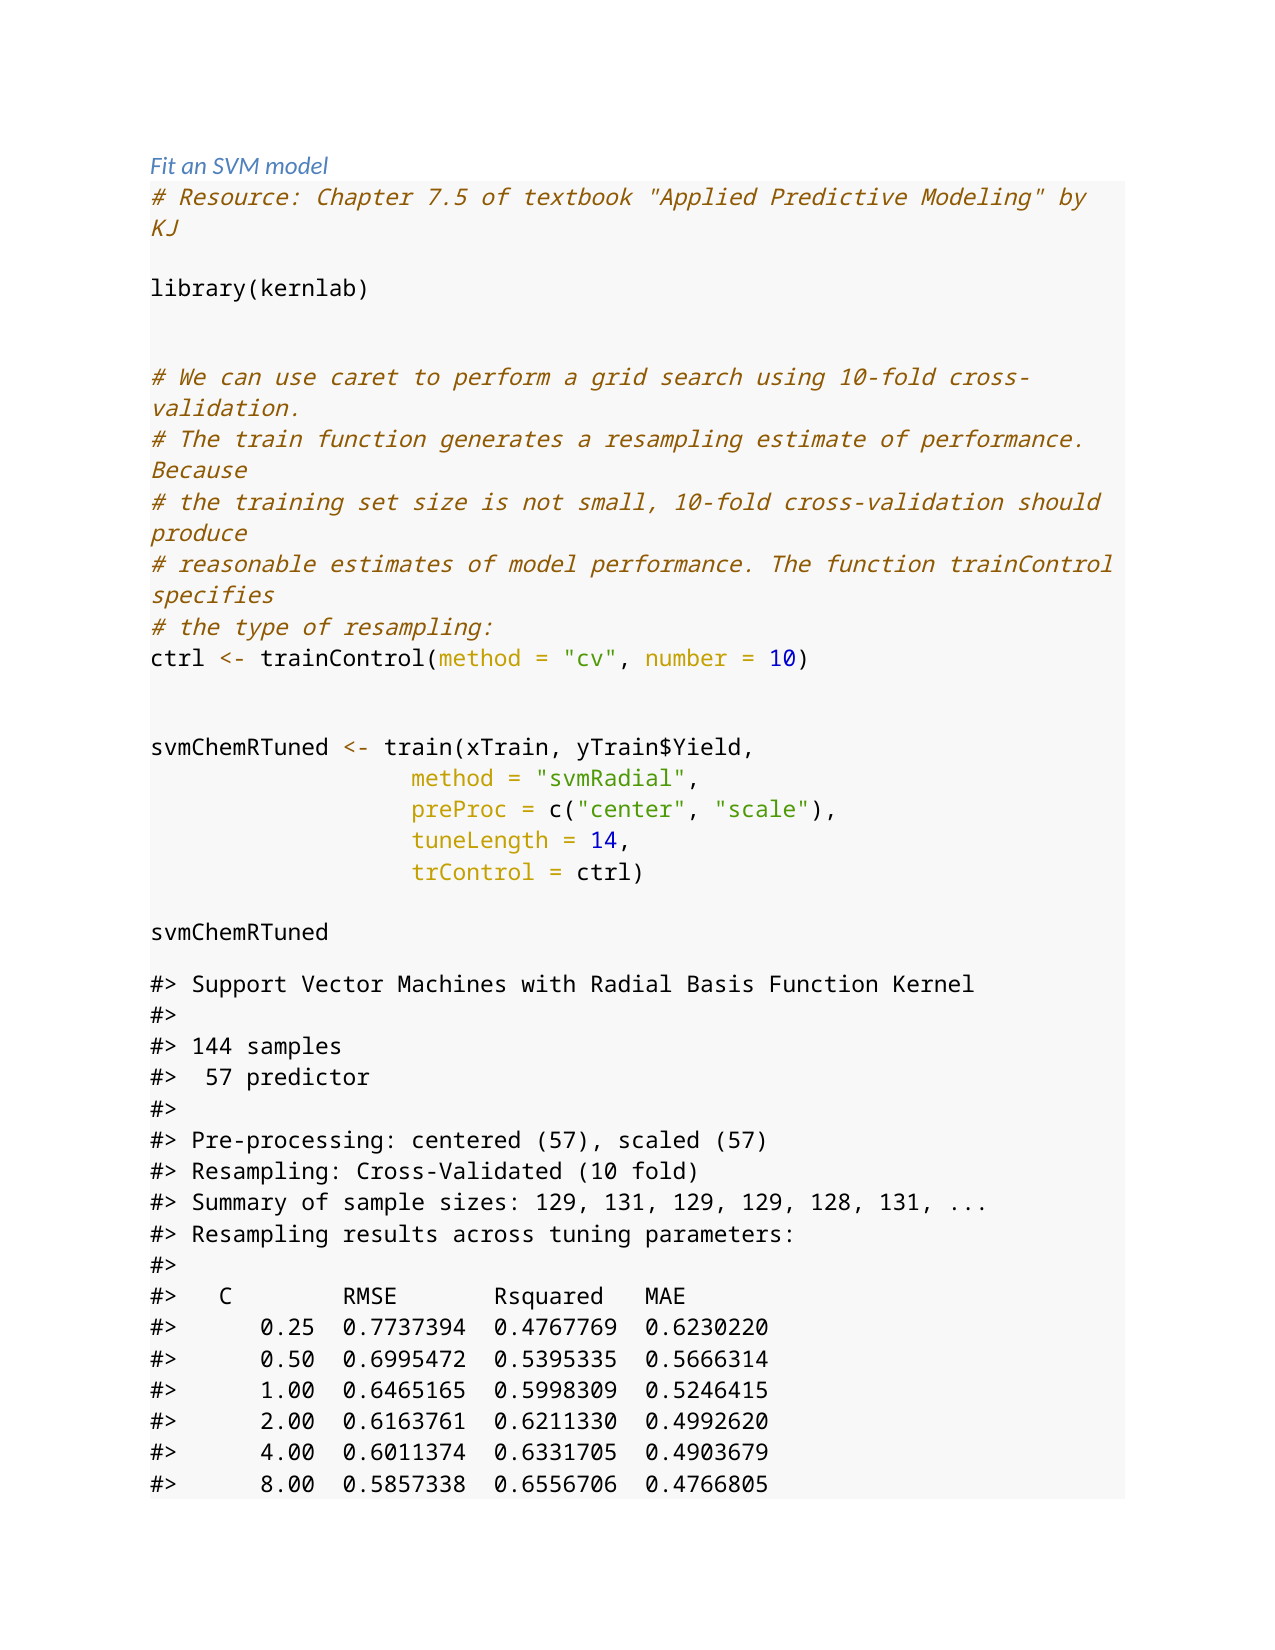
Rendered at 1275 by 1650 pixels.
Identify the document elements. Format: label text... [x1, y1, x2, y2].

subtitle Fit an SVM model [150, 150, 1125, 181]
text # Resource: Chapter 7.5 of textbook "Applied Predictive Modeling" by KJ library(kernlab) # We can use caret to perform a grid search using 10-fold cross-validation. # The train function generates a resampling estimate of performance. Because # the training set size is not small, 10-fold cross-validation should produce # reasonable estimates of model performance. The function trainControl specifies # the type of resampling: ctrl <- trainControl(method = "cv", number = 10) svmChemRTuned <- train(xTrain, yTrain$Yield, method = "svmRadial", preProc = c("center", "scale"), tuneLength = 14, trControl = ctrl) svmChemRTuned [150, 181, 1125, 947]
